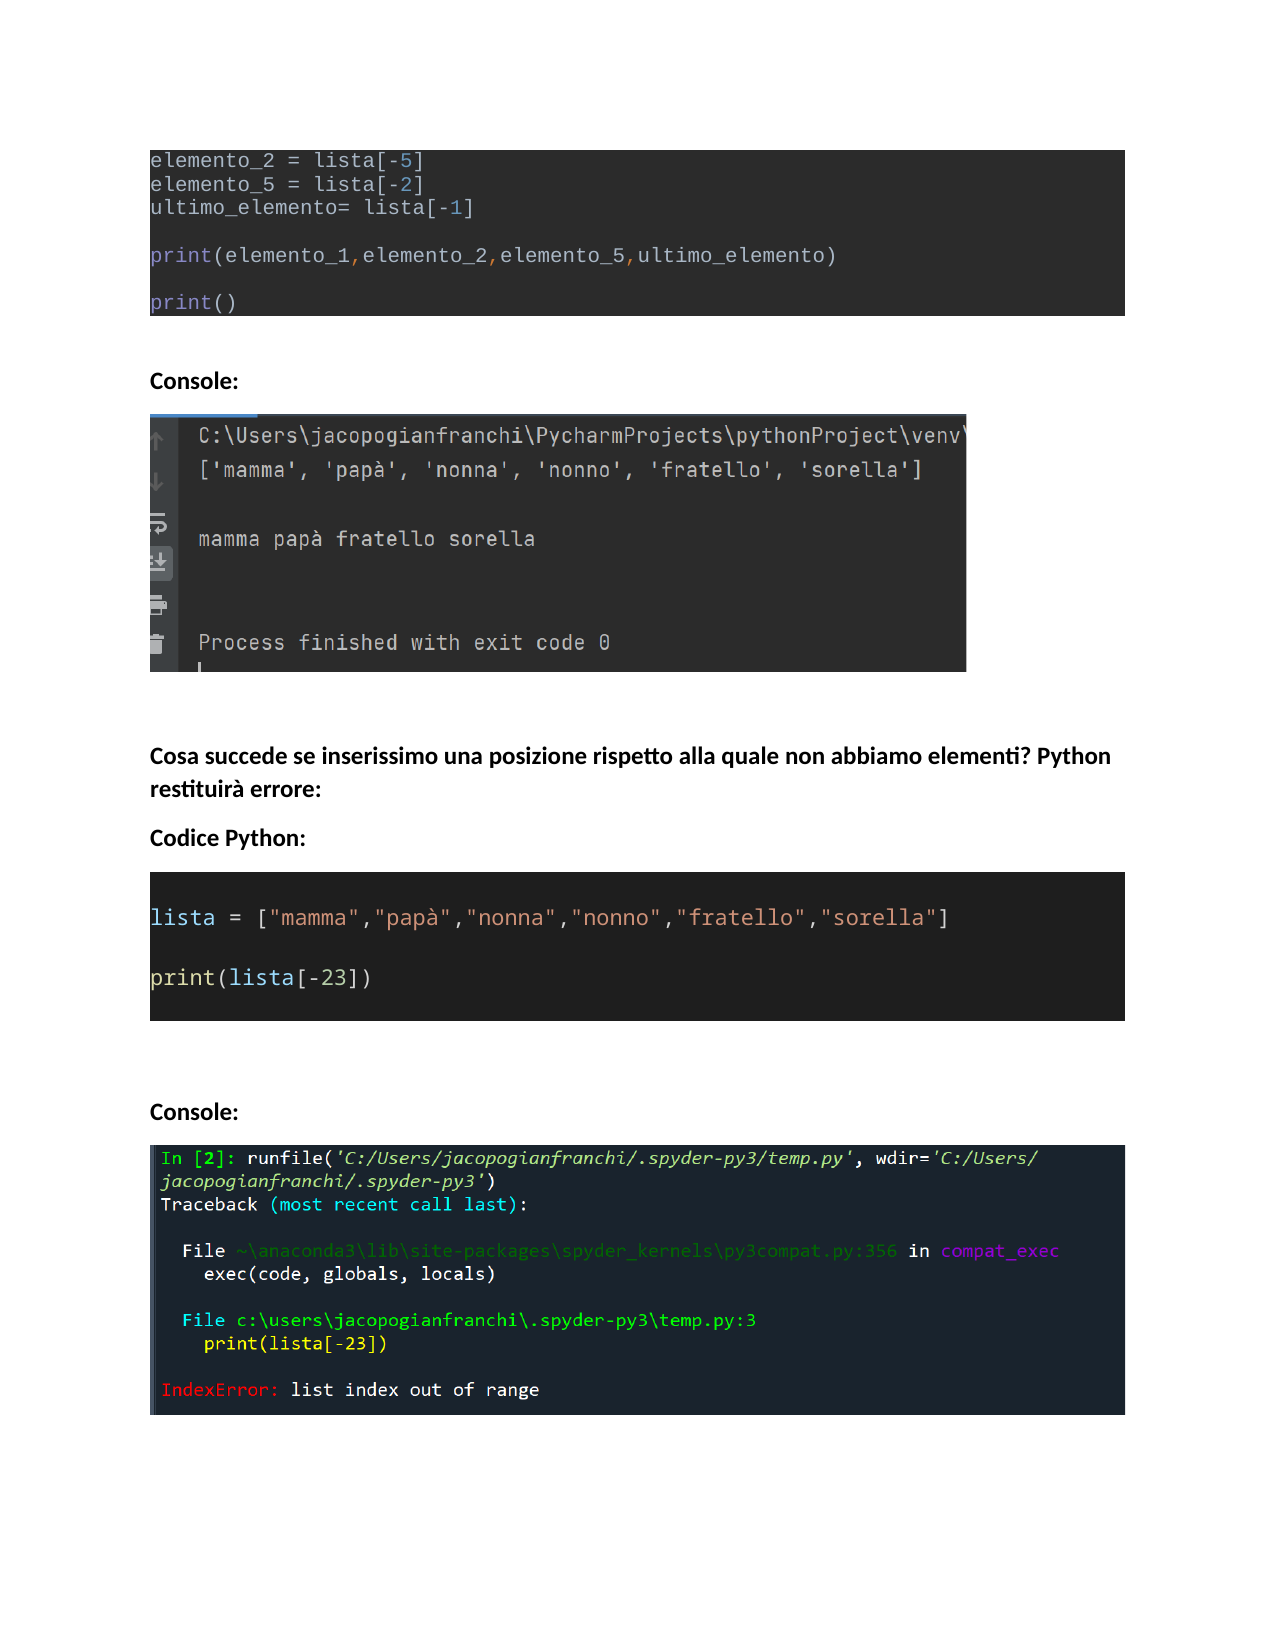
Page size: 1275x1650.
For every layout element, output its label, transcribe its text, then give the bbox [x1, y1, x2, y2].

picture [150, 414, 967, 672]
text Codice Python: [150, 823, 1125, 853]
text lista = ["mamma","papà","nonna","nonno","fratello","sorella"] [150, 902, 1125, 932]
text Console: [150, 365, 1125, 396]
picture [150, 1145, 1125, 1415]
text print(lista[-23]) [150, 962, 1125, 991]
text Console: [150, 1096, 1125, 1126]
text Cosa succede se inserissimo una posizione rispetto alla quale non abbiamo elementi? Python restituirà errore: [150, 740, 1125, 803]
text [150, 150, 1125, 316]
